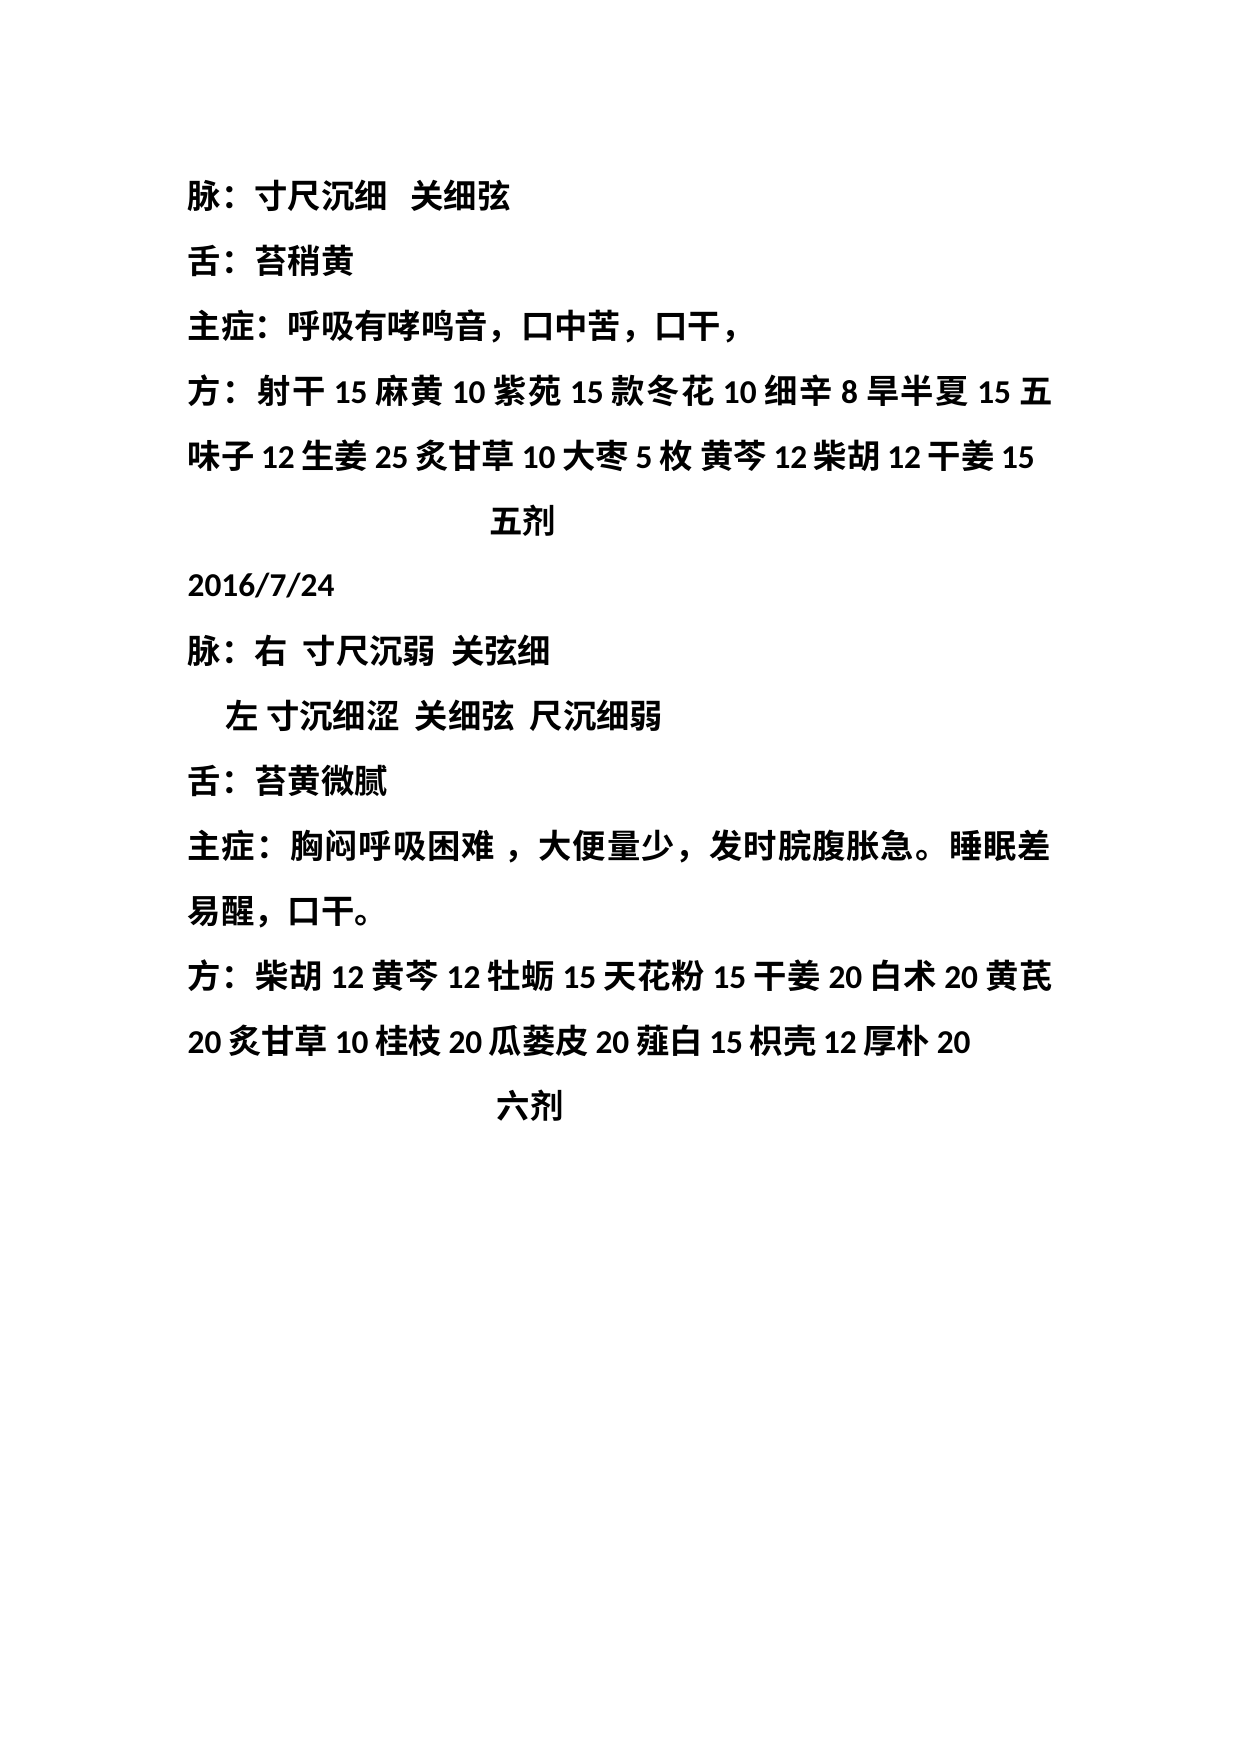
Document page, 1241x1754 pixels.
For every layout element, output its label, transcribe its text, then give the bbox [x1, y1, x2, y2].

text 脉：右 寸尺沉弱 关弦细 [187, 617, 1053, 682]
text 方：射干15麻黄10紫苑15款冬花10细辛8旱半夏15五味子12生姜25炙甘草10大枣5枚 黄芩12柴胡12干姜15 [187, 357, 1053, 487]
text 主症：胸闷呼吸困难 ，大便量少，发时脘腹胀急。睡眠差，易醒，口干。 [187, 812, 1053, 942]
text 主症：呼吸有哮鸣音，口中苦，口干， [187, 292, 1053, 357]
text 2016/7/24 [187, 552, 1053, 617]
text 六剂 [187, 1072, 1053, 1137]
text 舌：苔稍黄 [187, 227, 1053, 292]
text 五剂 [187, 487, 1053, 552]
text 脉：寸尺沉细 关细弦 [187, 162, 1053, 227]
text 方：柴胡12黄芩12牡蛎15天花粉15干姜20白术20黄芪20炙甘草10桂枝20瓜蒌皮20薤白15枳壳12厚朴20 [187, 942, 1053, 1072]
text 左 寸沉细涩 关细弦 尺沉细弱 [187, 682, 1053, 747]
text 舌：苔黄微腻 [187, 747, 1053, 812]
